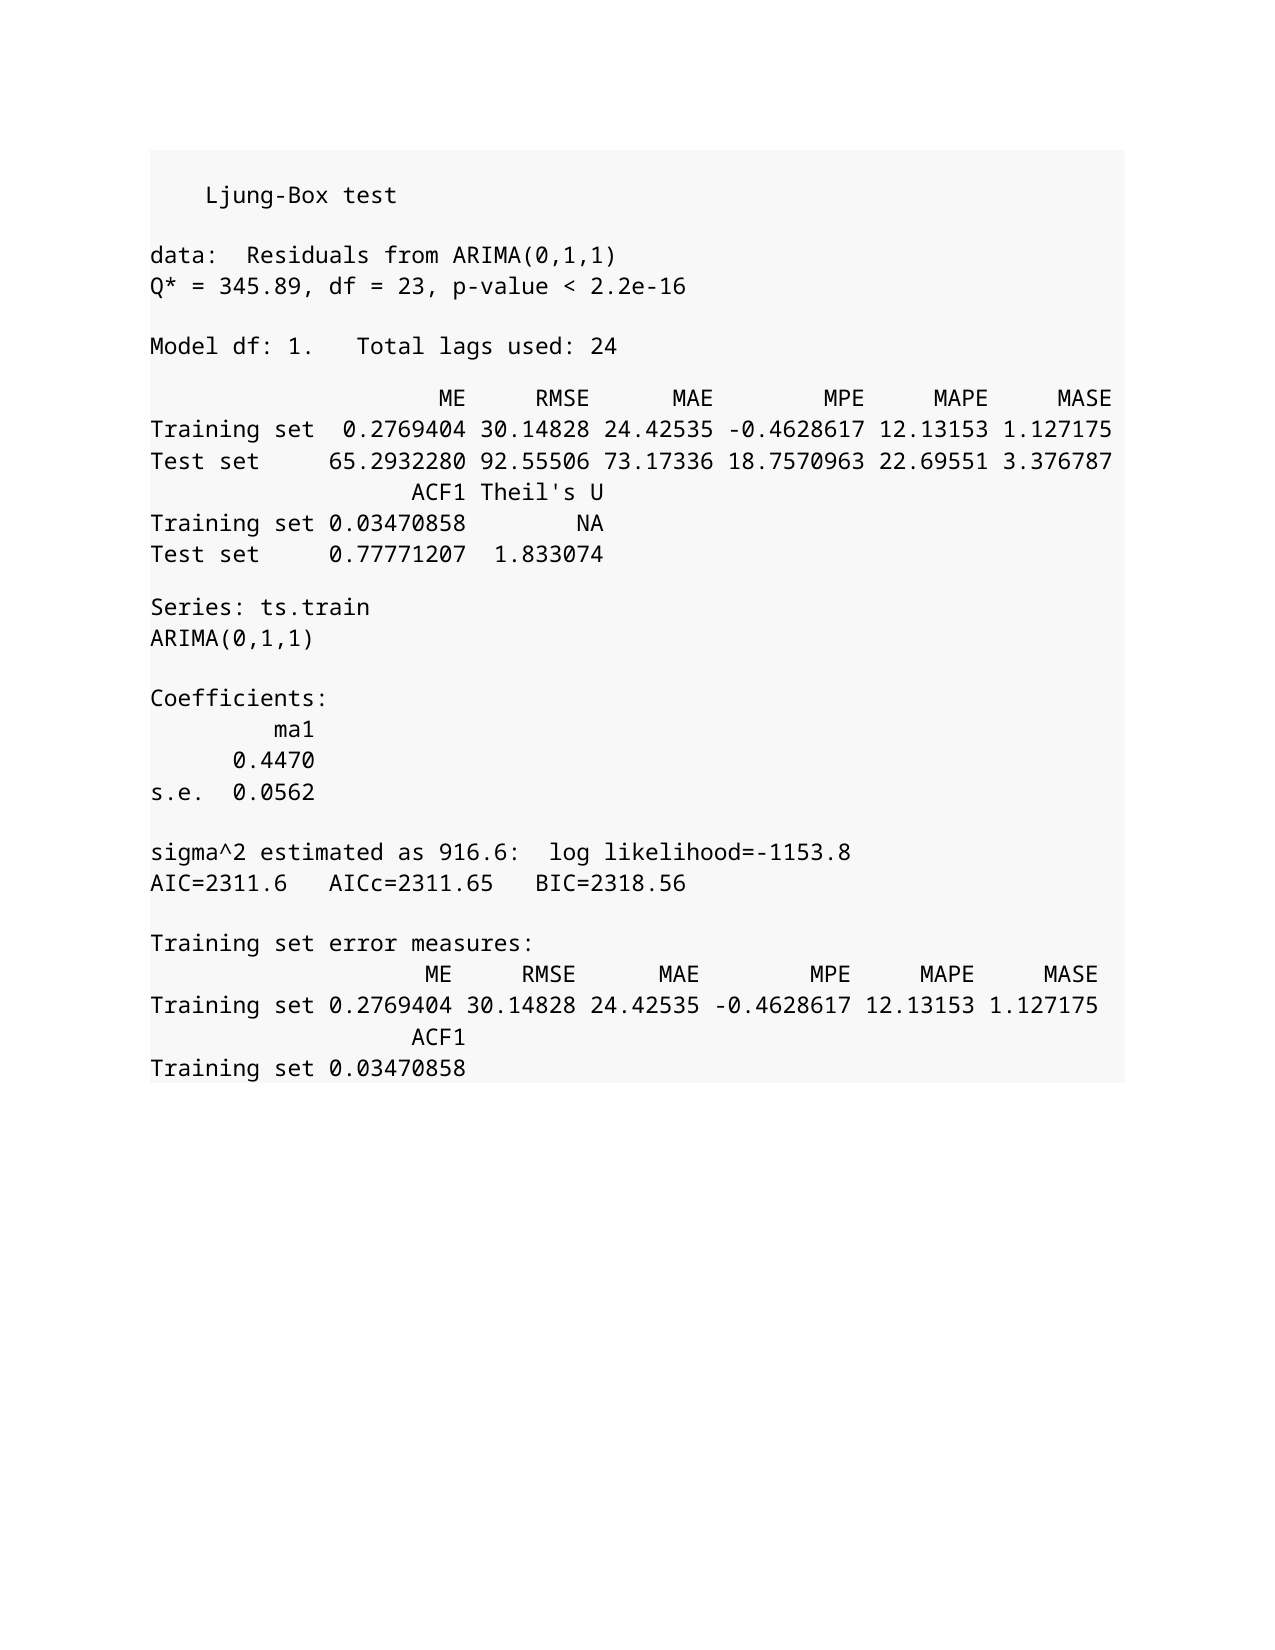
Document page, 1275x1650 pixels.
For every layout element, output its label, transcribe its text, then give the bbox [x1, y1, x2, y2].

text Ljung-Box test data: Residuals from ARIMA(0,1,1) Q* = 345.89, df = 23, p-value < 2.2e-16 Model df: 1. Total lags used: 24 [150, 150, 1125, 361]
text ME RMSE MAE MPE MAPE MASE Training set 0.2769404 30.14828 24.42535 -0.4628617 12.13153 1.127175 Test set 65.2932280 92.55506 73.17336 18.7570963 22.69551 3.376787 ACF1 Theil's U Training set 0.03470858 NA Test set 0.77771207 1.833074 [150, 382, 1125, 569]
text Series: ts.train ARIMA(0,1,1) Coefficients: ma1 0.4470 s.e. 0.0562 sigma^2 estimated as 916.6: log likelihood=-1153.8 AIC=2311.6 AICc=2311.65 BIC=2318.56 Training set error measures: ME RMSE MAE MPE MAPE MASE Training set 0.2769404 30.14828 24.42535 -0.4628617 12.13153 1.127175 ACF1 Training set 0.03470858 [150, 590, 1125, 1083]
